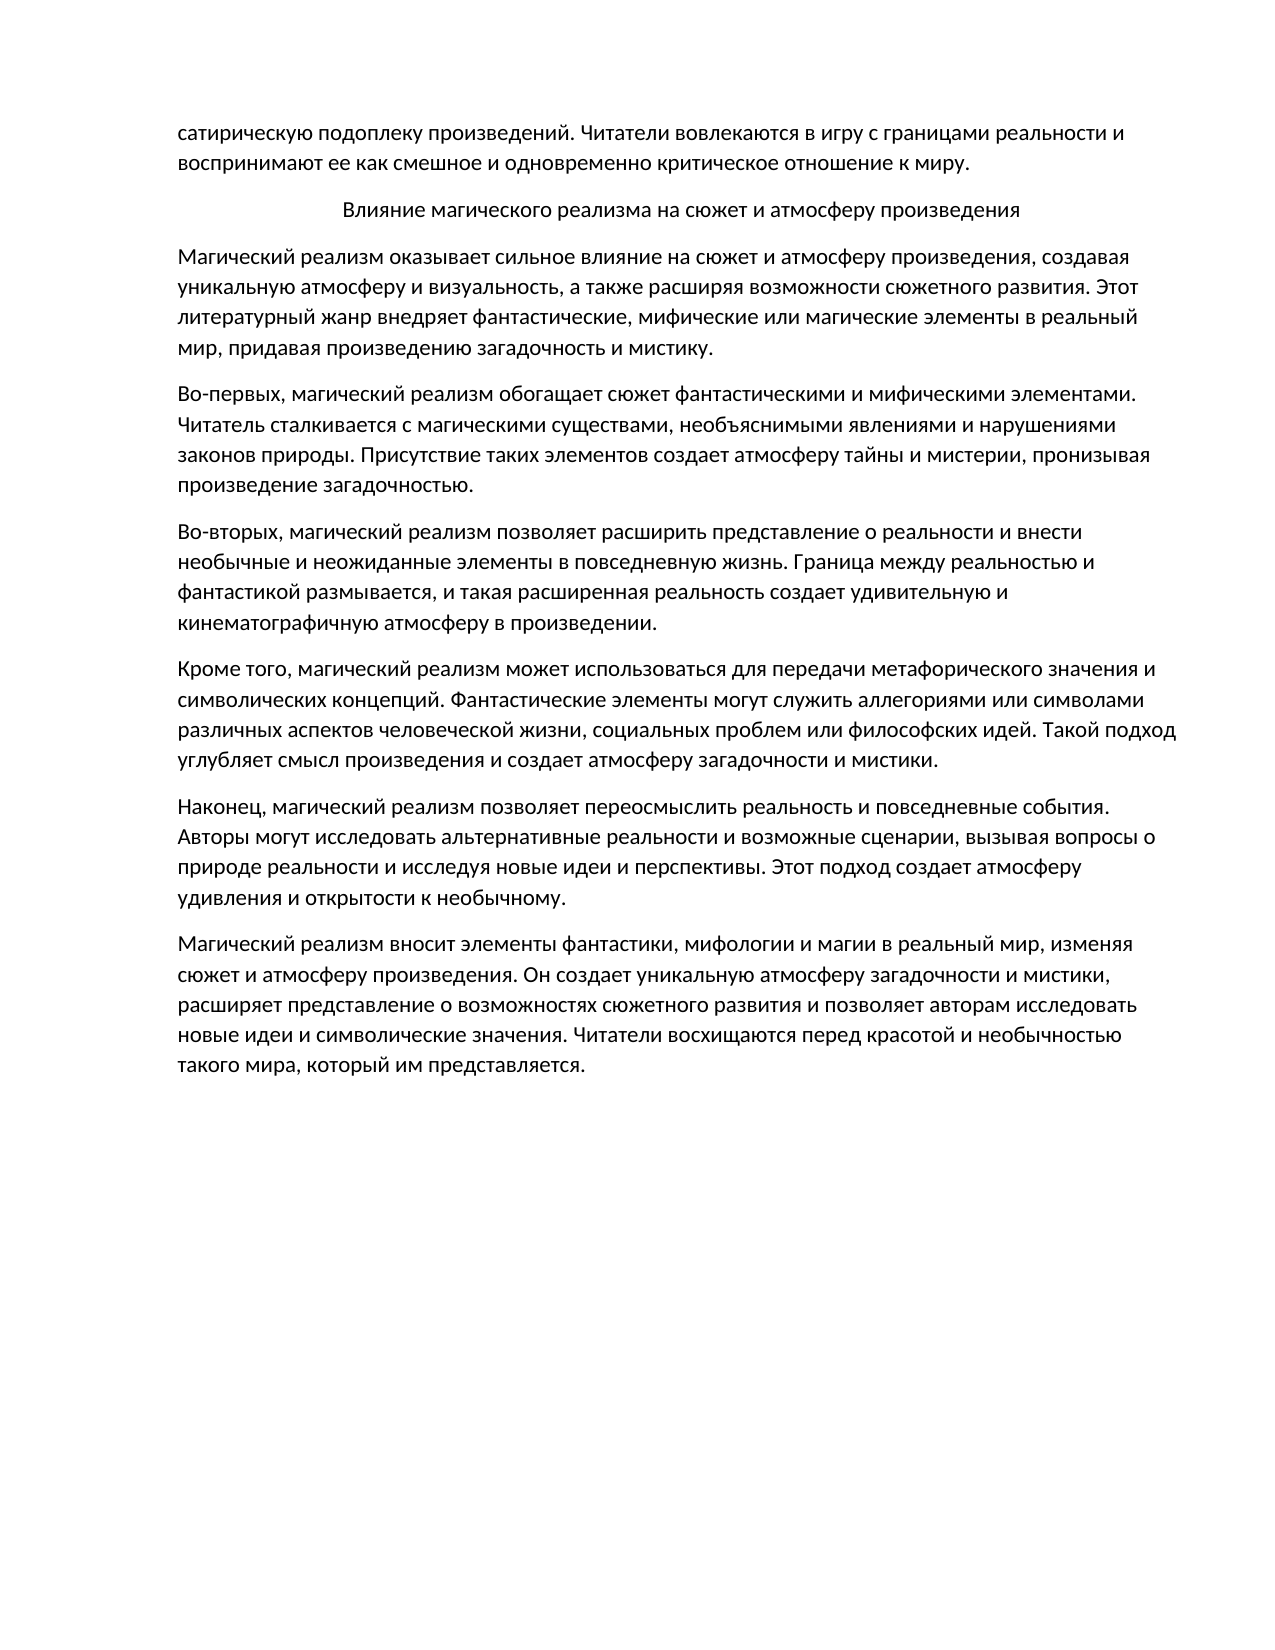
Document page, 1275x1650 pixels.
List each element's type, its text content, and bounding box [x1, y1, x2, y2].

text Магический реализм оказывает сильное влияние на сюжет и атмосферу произведения, создавая уникальную атмосферу и визуальность, а также расширяя возможности сюжетного развития. Этот литературный жанр внедряет фантастические, мифические или магические элементы в реальный мир, придавая произведению загадочность и мистику. [177, 242, 1186, 361]
text Влияние магического реализма на сюжет и атмосферу произведения [177, 195, 1186, 223]
text Кроме того, магический реализм может использоваться для передачи метафорического значения и символических концепций. Фантастические элементы могут служить аллегориями или символами различных аспектов человеческой жизни, социальных проблем или философских идей. Такой подход углубляет смысл произведения и создает атмосферу загадочности и мистики. [177, 654, 1186, 773]
text Наконец, магический реализм позволяет переосмыслить реальность и повседневные события. Авторы могут исследовать альтернативные реальности и возможные сценарии, вызывая вопросы о природе реальности и исследуя новые идеи и перспективы. Этот подход создает атмосферу удивления и открытости к необычному. [177, 792, 1186, 911]
text Во-первых, магический реализм обогащает сюжет фантастическими и мифическими элементами. Читатель сталкивается с магическими существами, необъяснимыми явлениями и нарушениями законов природы. Присутствие таких элементов создает атмосферу тайны и мистерии, пронизывая произведение загадочностью. [177, 379, 1186, 498]
text Во-вторых, магический реализм позволяет расширить представление о реальности и внести необычные и неожиданные элементы в повседневную жизнь. Граница между реальностью и фантастикой размывается, и такая расширенная реальность создает удивительную и кинематографичную атмосферу в произведении. [177, 517, 1186, 636]
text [177, 118, 1186, 176]
text Магический реализм вносит элементы фантастики, мифологии и магии в реальный мир, изменяя сюжет и атмосферу произведения. Он создает уникальную атмосферу загадочности и мистики, расширяет представление о возможностях сюжетного развития и позволяет авторам исследовать новые идеи и символические значения. Читатели восхищаются перед красотой и необычностью такого мира, который им представляется. [177, 929, 1186, 1078]
